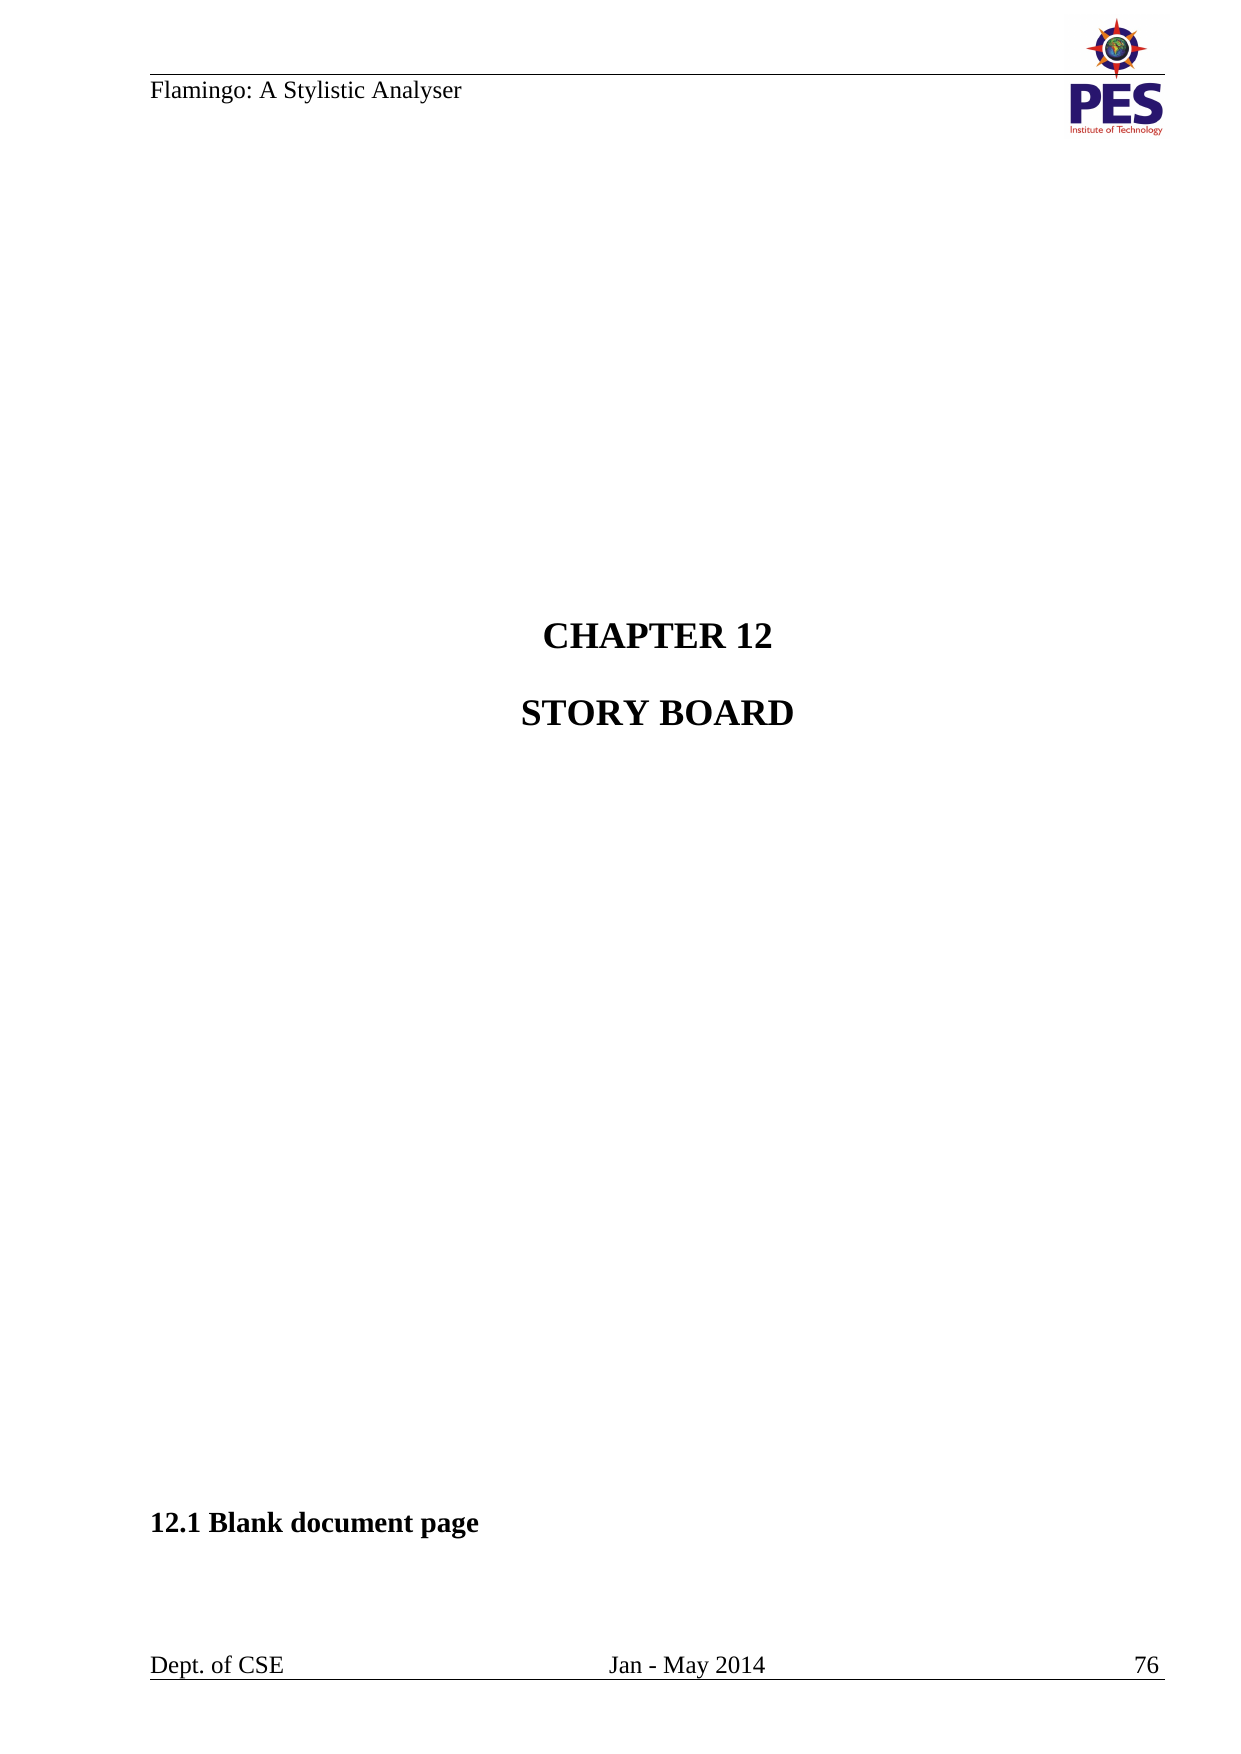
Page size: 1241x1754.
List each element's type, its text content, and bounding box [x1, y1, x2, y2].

text STORY BOARD [150, 690, 1165, 733]
text 12.1 Blank document page [150, 1505, 1165, 1539]
text CHAPTER 12 [150, 613, 1165, 656]
picture [1063, 14, 1170, 139]
